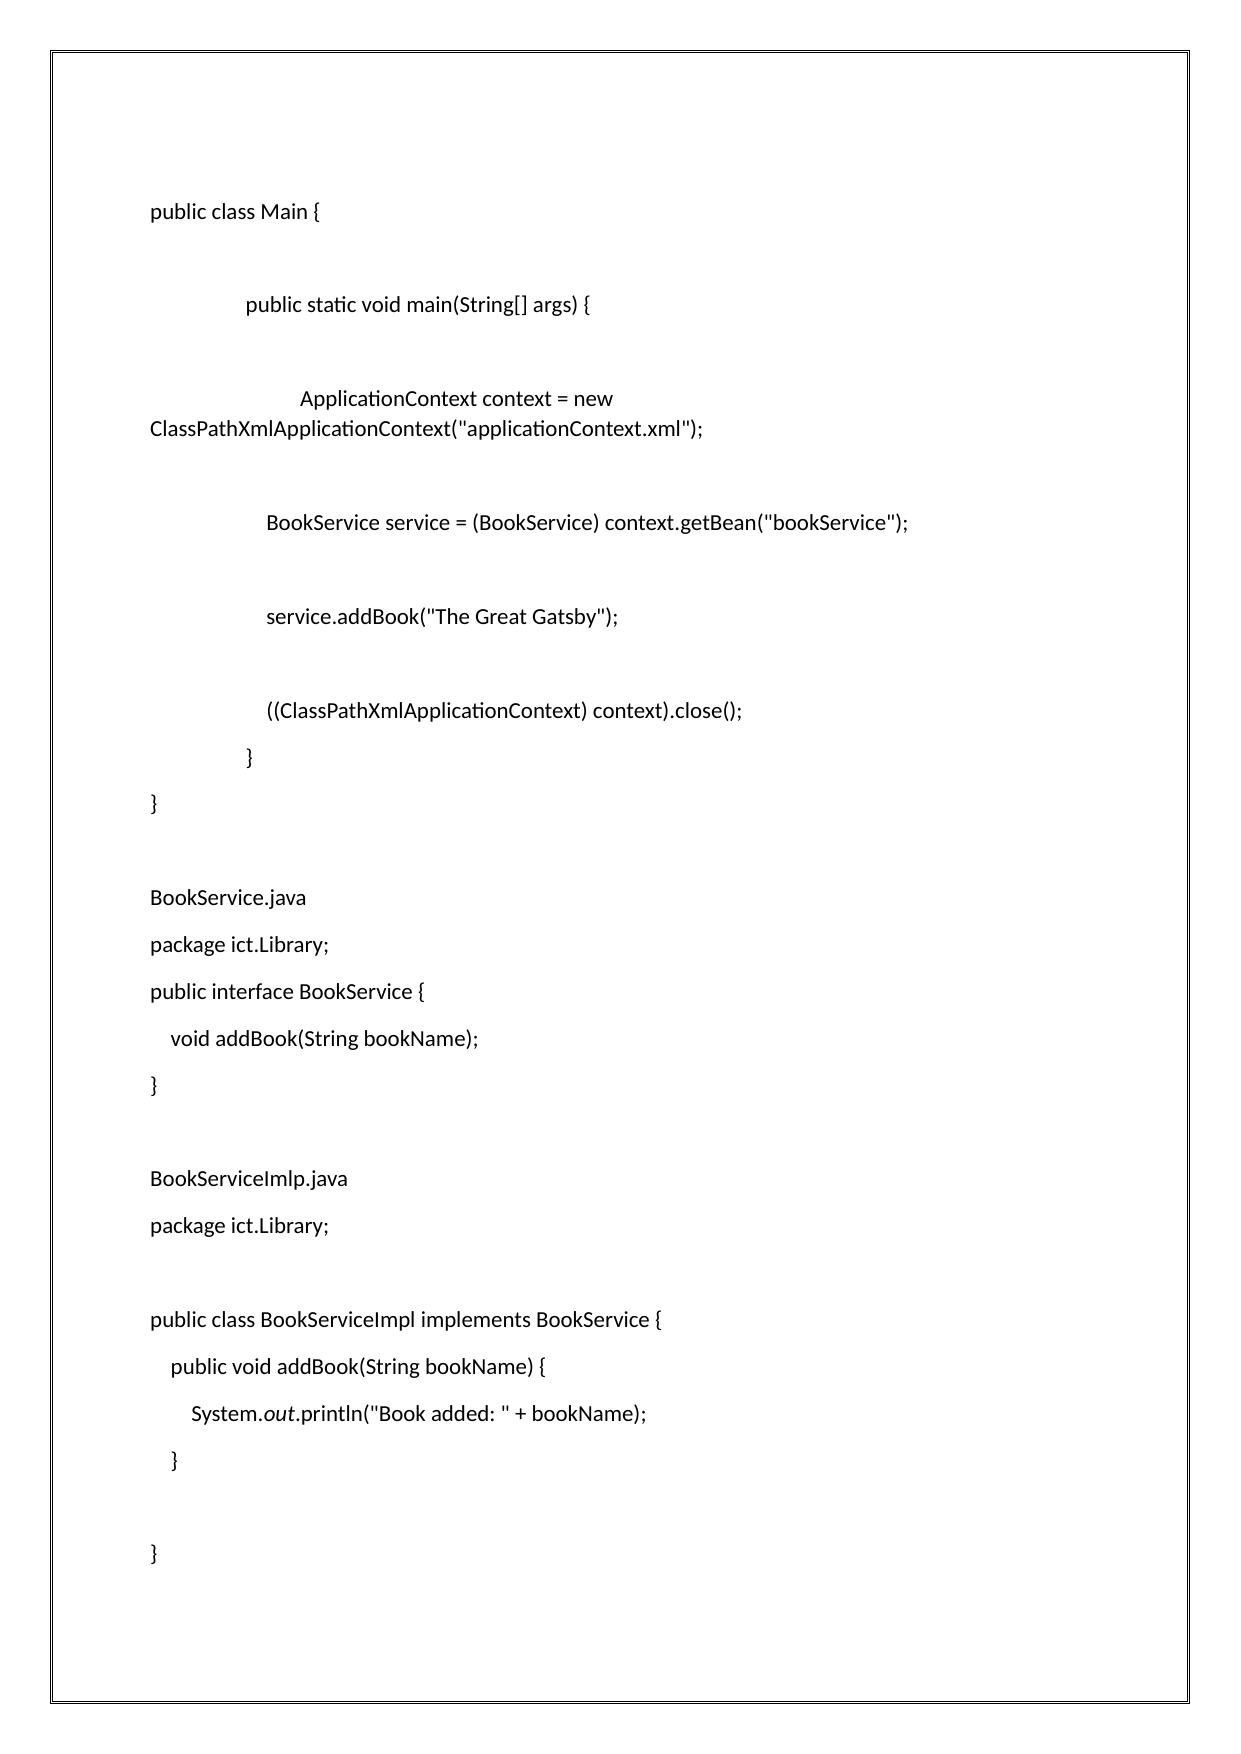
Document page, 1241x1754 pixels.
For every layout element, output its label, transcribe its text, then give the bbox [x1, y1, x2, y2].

text } [150, 1446, 1090, 1474]
text BookService.java [150, 883, 1090, 911]
text BookService service = (BookService) context.getBean("bookService"); [150, 508, 1090, 536]
text public static void main(String[] args) { [150, 291, 1090, 319]
text ApplicationContext context = new ClassPathXmlApplicationContext("applicationContext.xml"); [150, 384, 1090, 443]
text public class BookServiceImpl implements BookService { [150, 1305, 1090, 1333]
text ((ClassPathXmlApplicationContext) context).close(); [150, 696, 1090, 724]
text } [150, 1539, 1090, 1568]
text package ict.Library; [150, 930, 1090, 958]
text } [150, 743, 1090, 771]
text BookServiceImlp.java [150, 1164, 1090, 1193]
text System.out.println("Book added: " + bookName); [150, 1399, 1090, 1427]
text package ict.Library; [150, 1211, 1090, 1239]
text service.addBook("The Great Gatsby"); [150, 602, 1090, 630]
text public class Main { [150, 197, 1090, 225]
text public interface BookService { [150, 977, 1090, 1005]
text } [150, 1071, 1090, 1099]
text void addBook(String bookName); [150, 1024, 1090, 1052]
text public void addBook(String bookName) { [150, 1352, 1090, 1380]
text } [150, 789, 1090, 818]
